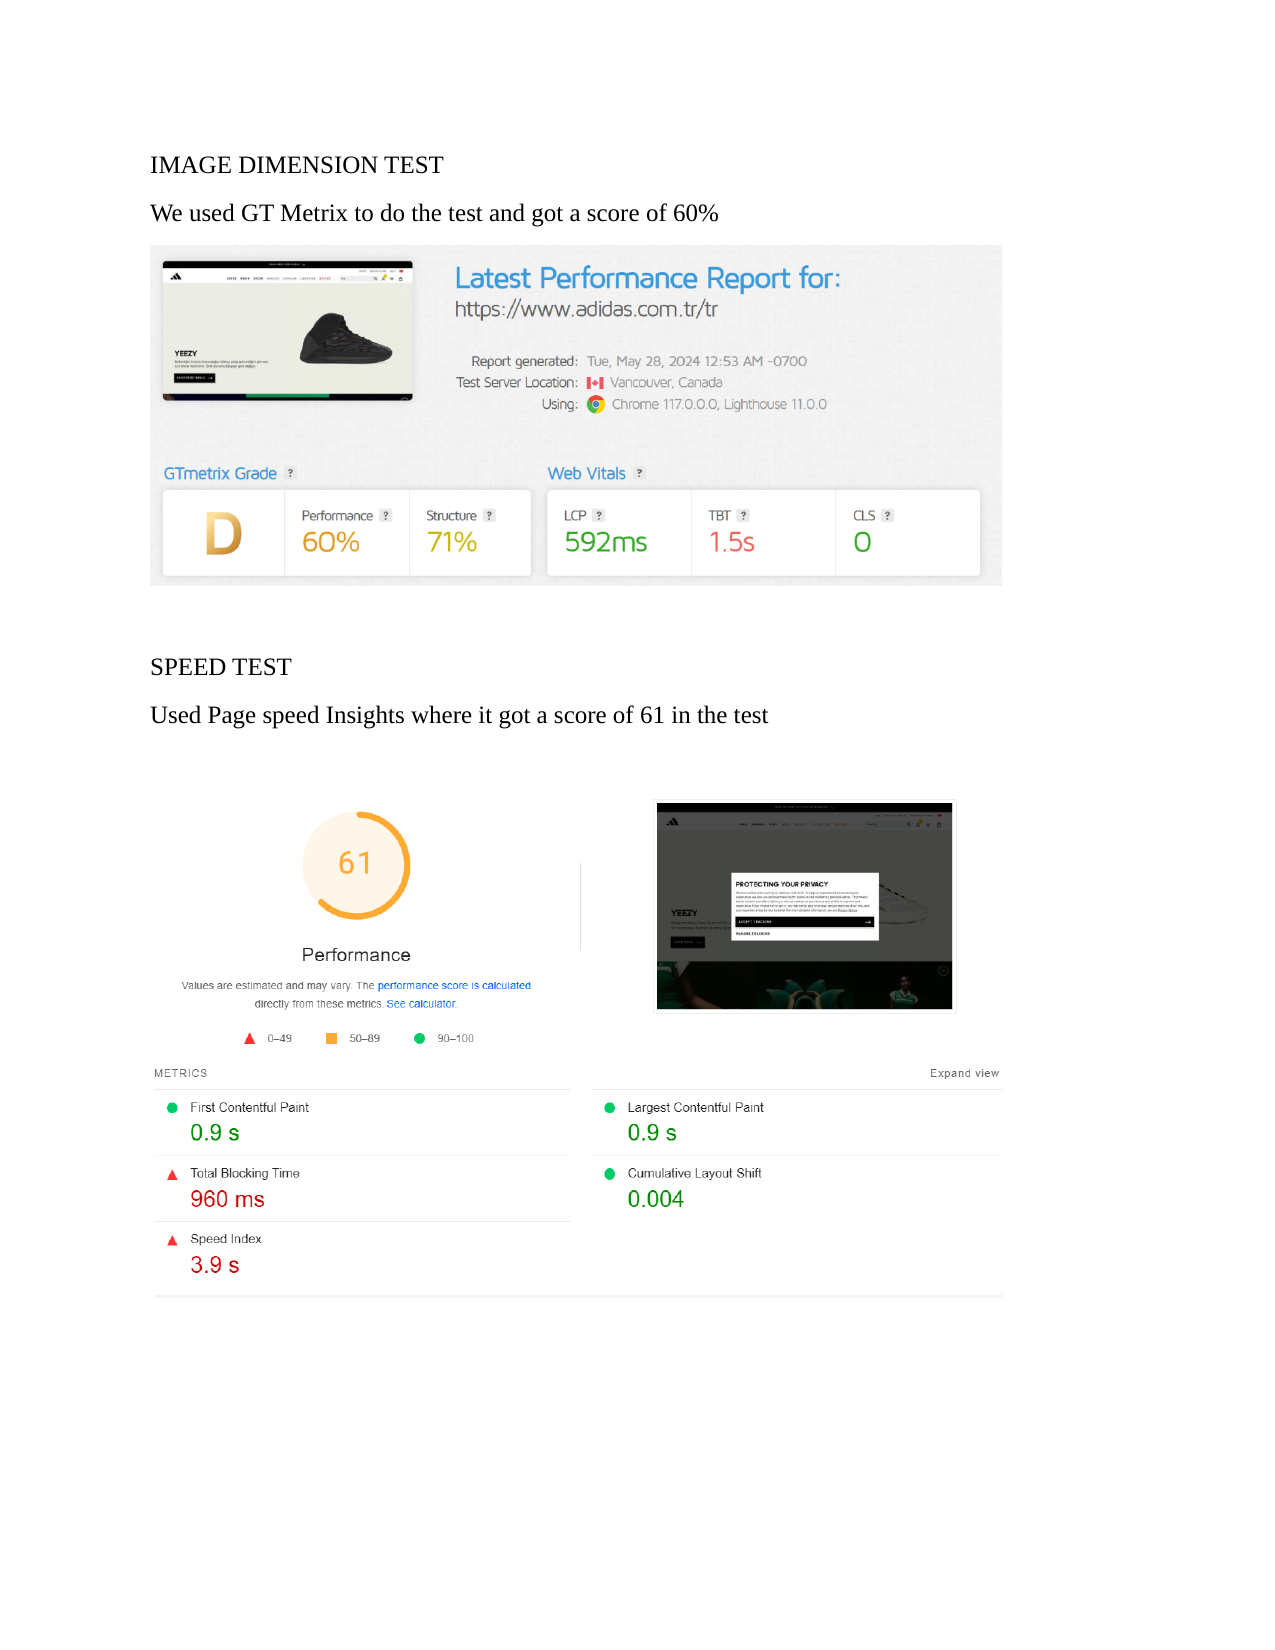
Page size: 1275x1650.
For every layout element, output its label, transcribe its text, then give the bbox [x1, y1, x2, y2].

picture [150, 245, 1003, 586]
text Used Page speed Insights where it got a score of 61 in the test [150, 700, 1125, 729]
text We used GT Metrix to do the test and got a score of 60% [150, 198, 1125, 226]
picture [150, 747, 1003, 1298]
text IMAGE DIMENSION TEST [150, 150, 1125, 179]
text SPEED TEST [150, 652, 1125, 681]
